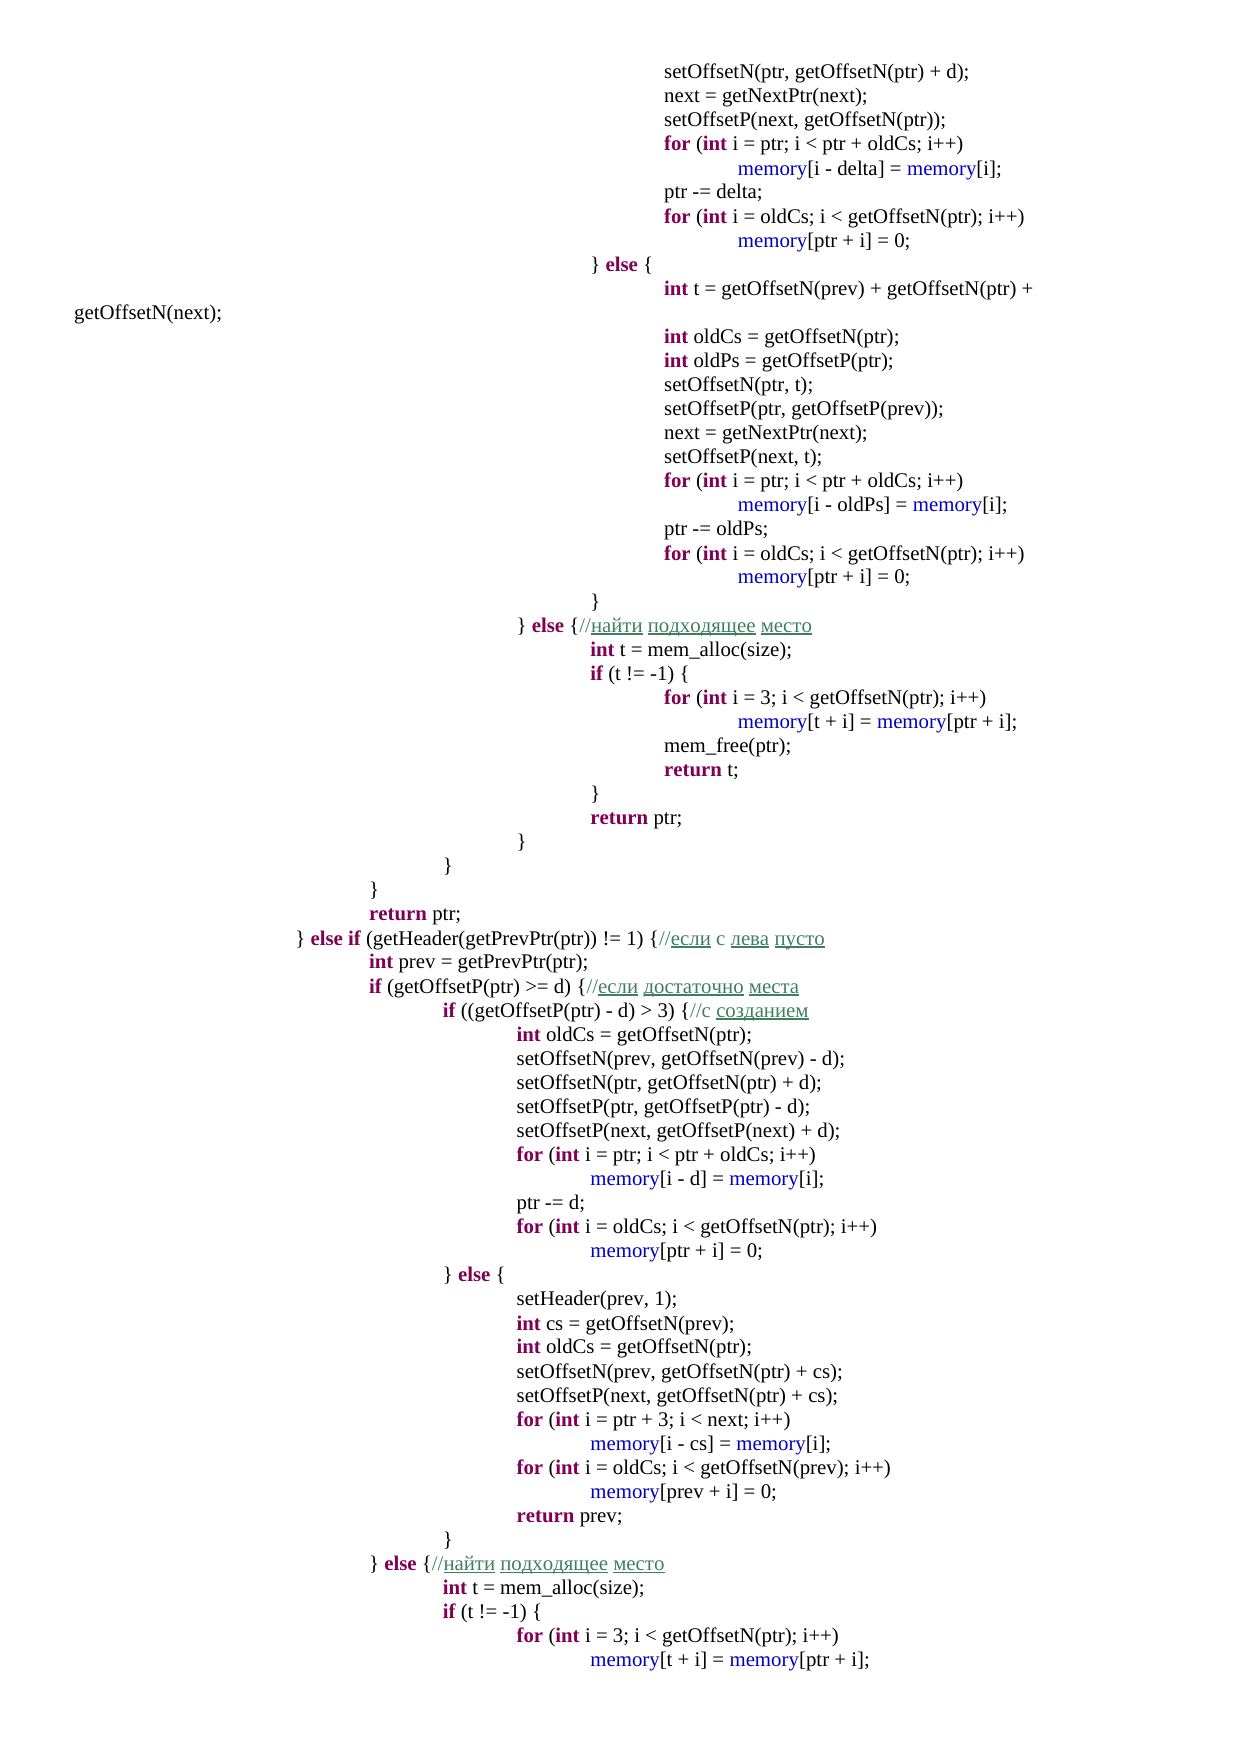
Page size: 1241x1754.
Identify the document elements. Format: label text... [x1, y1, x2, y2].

text } [74, 829, 1181, 853]
text } else {//найти подходящее место [74, 1551, 1181, 1575]
text int oldCs = getOffsetN(ptr); [74, 324, 1181, 348]
text setOffsetP(ptr, getOffsetP(ptr) - d); [74, 1094, 1181, 1118]
text return ptr; [74, 805, 1181, 829]
text return ptr; [74, 901, 1181, 925]
text memory[ptr + i] = 0; [74, 1238, 1181, 1262]
text memory[ptr + i] = 0; [74, 228, 1181, 252]
text int t = mem_alloc(size); [74, 1575, 1181, 1599]
text if ((getOffsetP(ptr) - d) > 3) {//с созданием [74, 998, 1181, 1022]
text int oldCs = getOffsetN(ptr); [74, 1334, 1181, 1358]
text memory[t + i] = memory[ptr + i]; [74, 1647, 1181, 1671]
text int oldPs = getOffsetP(ptr); [74, 348, 1181, 372]
text ptr -= delta; [74, 179, 1181, 203]
text } [74, 877, 1181, 901]
text memory[prev + i] = 0; [74, 1479, 1181, 1503]
text setOffsetP(next, getOffsetN(ptr)); [74, 107, 1181, 131]
text memory[t + i] = memory[ptr + i]; [74, 709, 1181, 733]
text } [74, 588, 1181, 613]
text ptr -= d; [74, 1190, 1181, 1214]
text } [74, 853, 1181, 877]
text memory[i - cs] = memory[i]; [74, 1431, 1181, 1455]
text if (t != -1) { [74, 661, 1181, 685]
text mem_free(ptr); [74, 733, 1181, 757]
text setOffsetP(next, t); [74, 444, 1181, 468]
text memory[i - oldPs] = memory[i]; [74, 492, 1181, 516]
text } else { [74, 252, 1181, 276]
text setOffsetP(next, getOffsetP(next) + d); [74, 1118, 1181, 1142]
text setOffsetN(ptr, getOffsetN(ptr) + d); [74, 59, 1181, 83]
text if (t != -1) { [74, 1599, 1181, 1623]
text setOffsetN(prev, getOffsetN(ptr) + cs); [74, 1358, 1181, 1383]
text setOffsetN(prev, getOffsetN(prev) - d); [74, 1046, 1181, 1070]
text for (int i = oldCs; i < getOffsetN(prev); i++) [74, 1455, 1181, 1479]
text } else { [74, 1262, 1181, 1286]
text } else if (getHeader(getPrevPtr(ptr)) != 1) {//если с лева пусто [74, 925, 1181, 949]
text return prev; [74, 1503, 1181, 1527]
text return t; [74, 757, 1181, 781]
text memory[i - d] = memory[i]; [74, 1166, 1181, 1190]
text next = getNextPtr(next); [74, 83, 1181, 107]
text for (int i = ptr + 3; i < next; i++) [74, 1407, 1181, 1431]
text memory[ptr + i] = 0; [74, 564, 1181, 588]
text for (int i = 3; i < getOffsetN(ptr); i++) [74, 1623, 1181, 1647]
text setOffsetP(next, getOffsetN(ptr) + cs); [74, 1383, 1181, 1407]
text int t = mem_alloc(size); [74, 637, 1181, 661]
text } [74, 781, 1181, 805]
text int t = getOffsetN(prev) + getOffsetN(ptr) + getOffsetN(next); [74, 276, 1181, 324]
text ptr -= oldPs; [74, 516, 1181, 540]
text for (int i = oldCs; i < getOffsetN(ptr); i++) [74, 540, 1181, 564]
text if (getOffsetP(ptr) >= d) {//если достаточно места [74, 973, 1181, 998]
text } [74, 1527, 1181, 1551]
text for (int i = 3; i < getOffsetN(ptr); i++) [74, 685, 1181, 709]
text int prev = getPrevPtr(ptr); [74, 949, 1181, 973]
text for (int i = ptr; i < ptr + oldCs; i++) [74, 131, 1181, 155]
text next = getNextPtr(next); [74, 420, 1181, 444]
text for (int i = oldCs; i < getOffsetN(ptr); i++) [74, 1214, 1181, 1238]
text int oldCs = getOffsetN(ptr); [74, 1022, 1181, 1046]
text } else {//найти подходящее место [74, 613, 1181, 637]
text memory[i - delta] = memory[i]; [74, 155, 1181, 179]
text for (int i = ptr; i < ptr + oldCs; i++) [74, 1142, 1181, 1166]
text setHeader(prev, 1); [74, 1286, 1181, 1310]
text setOffsetN(ptr, getOffsetN(ptr) + d); [74, 1070, 1181, 1094]
text setOffsetN(ptr, t); [74, 372, 1181, 396]
text for (int i = ptr; i < ptr + oldCs; i++) [74, 468, 1181, 492]
text int cs = getOffsetN(prev); [74, 1310, 1181, 1334]
text setOffsetP(ptr, getOffsetP(prev)); [74, 396, 1181, 420]
text for (int i = oldCs; i < getOffsetN(ptr); i++) [74, 203, 1181, 228]
